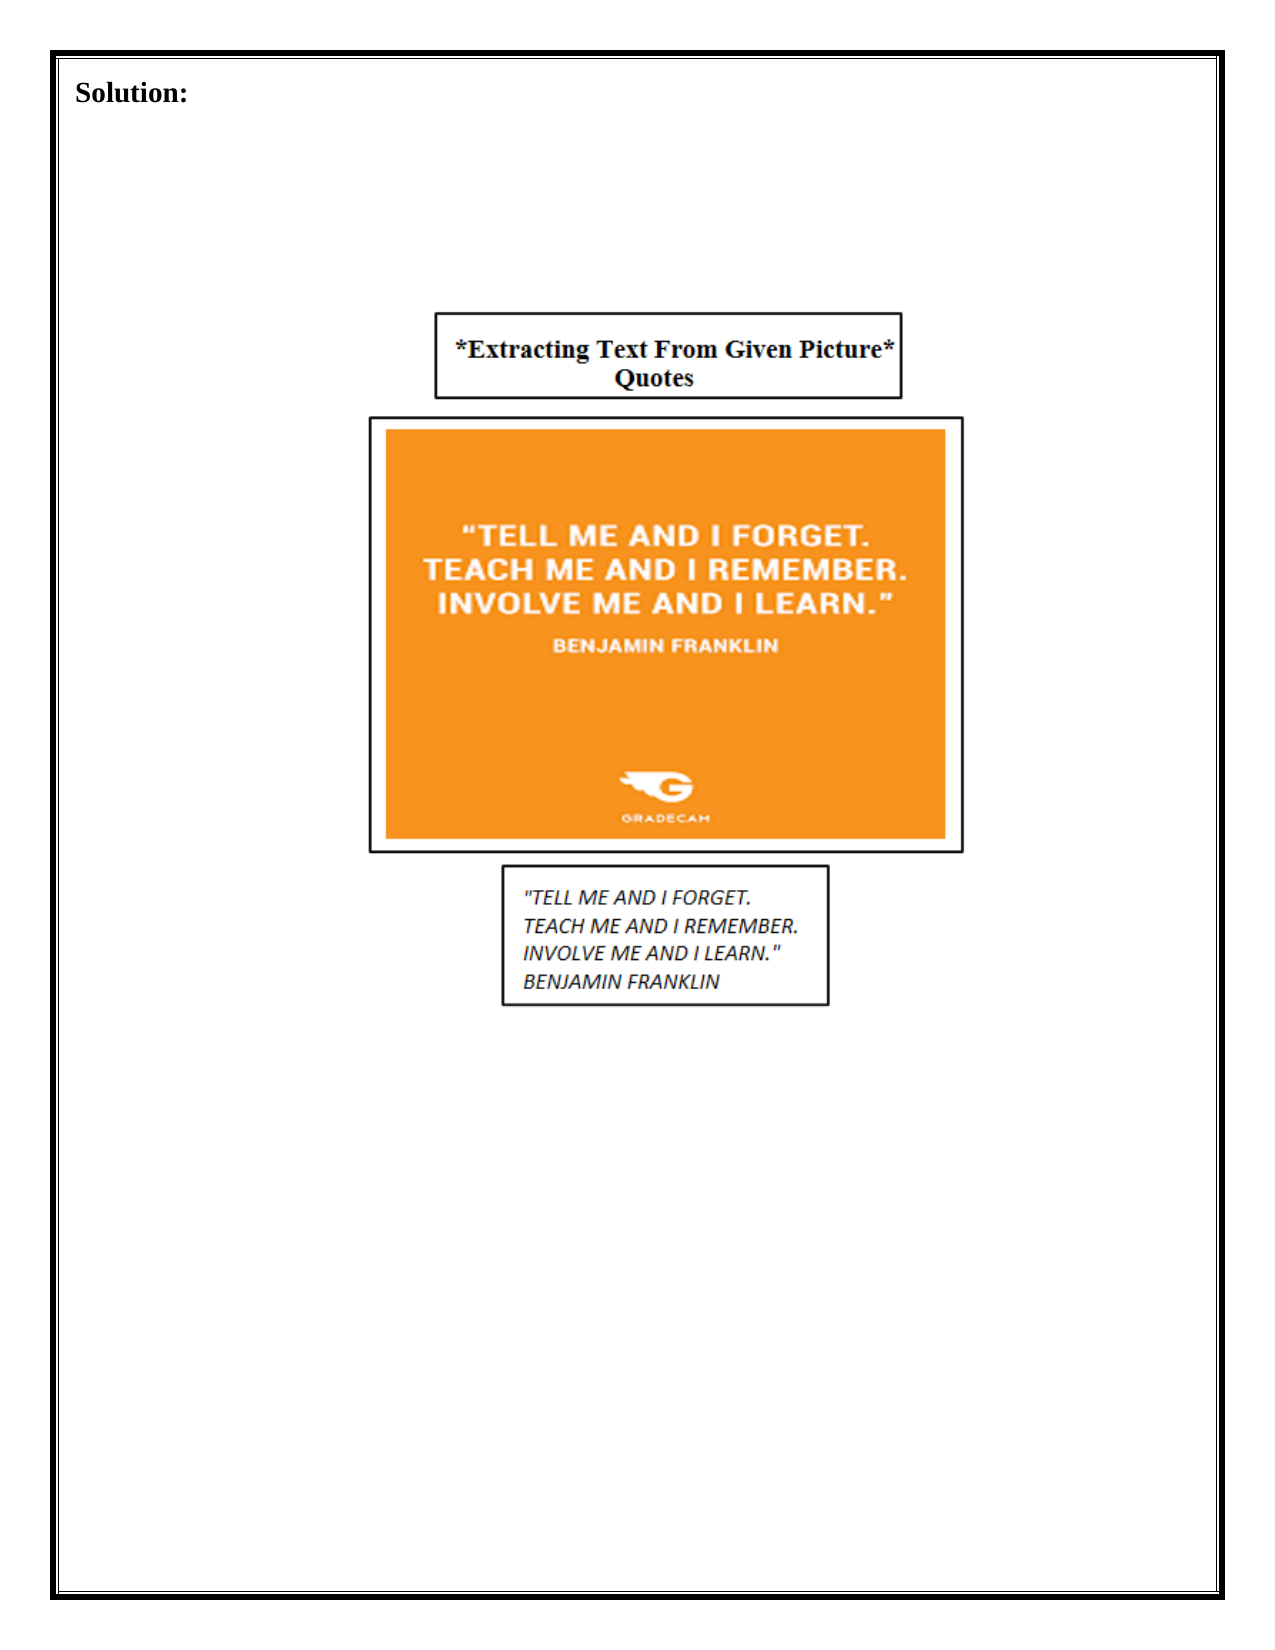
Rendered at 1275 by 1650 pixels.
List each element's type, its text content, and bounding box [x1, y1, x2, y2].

picture [75, 151, 1200, 1059]
text Solution: [75, 75, 1200, 151]
